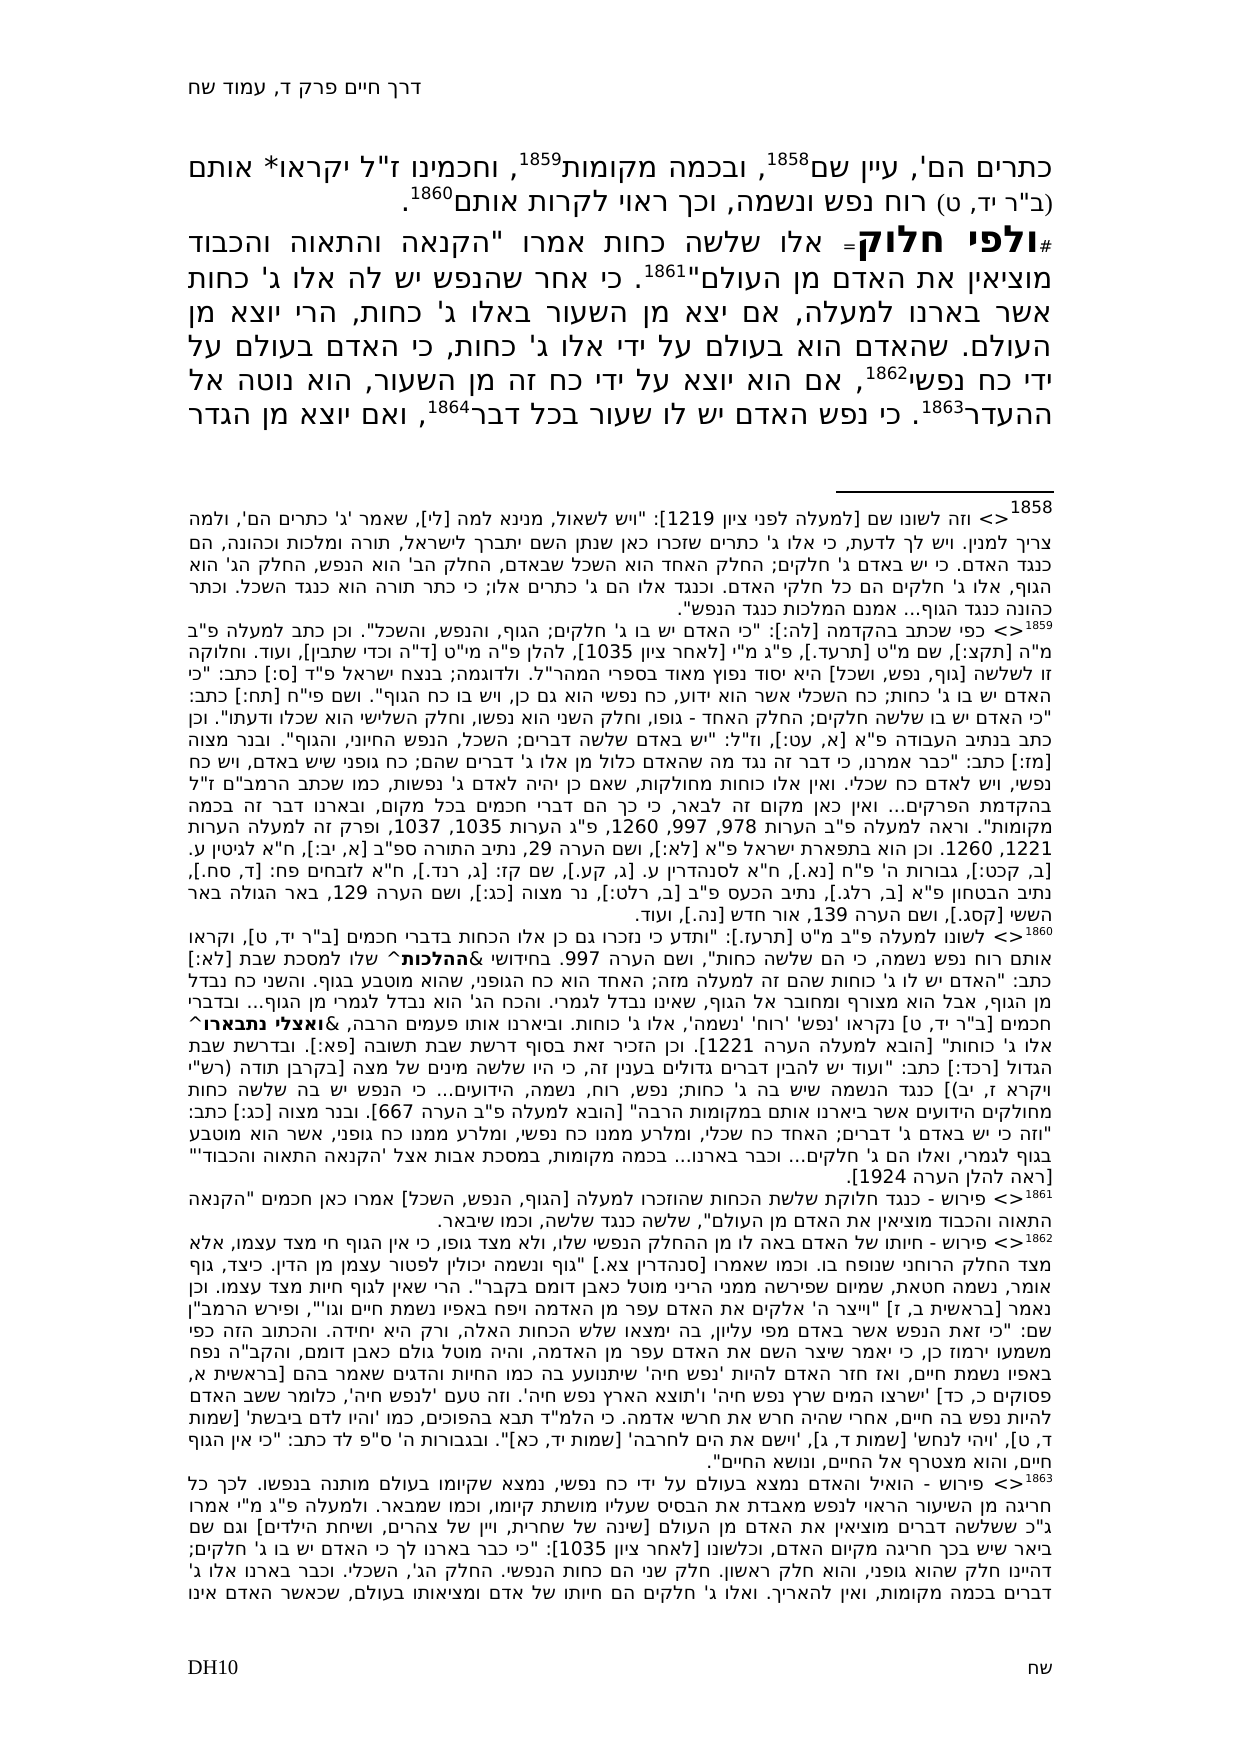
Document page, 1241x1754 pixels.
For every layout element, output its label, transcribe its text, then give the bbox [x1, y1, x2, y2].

text #ולפי חלוק= אלו שלשה כחות אמרו "הקנאה והתאוה והכבוד מוציאין את האדם מן העולם". כי אחר שהנפש יש לה אלו ג' כחות אשר בארנו למעלה, אם יצא מן השעור באלו ג' כחות, הרי יוצא מן העולם. שהאדם הוא בעולם על ידי אלו ג' כחות, כי האדם בעולם על ידי כח נפשי, אם הוא יוצא על ידי כח זה מן השעור, הוא נוטה אל ההעדר. כי נפש האדם יש לו שעור בכל דבר, ואם יוצא מן הגדר בתוספות, הרי הוא נוטה אל ההעדר, כי כל תוספות הוא העדר וחסרון. [187, 218, 1053, 431]
text #ורז"ל חלקו= אלו הכחות, כמו שהתבאר לך כמה פעמים מאוד; כי החלק האחד הם כוחות הגופניים, החלק הב' הם כחות הנפשיים, החלק הג' הם כחות השכליים, וכמו שבארנו למעלה אצל (משנה יד) 'ג' כתרים הם', עיין שם, ובכמה מקומות, וחכמינו ז"ל יקראו* אותם (ב"ר יד, ט) רוח נפש ונשמה, וכך ראוי לקרות אותם. [187, 150, 1053, 218]
